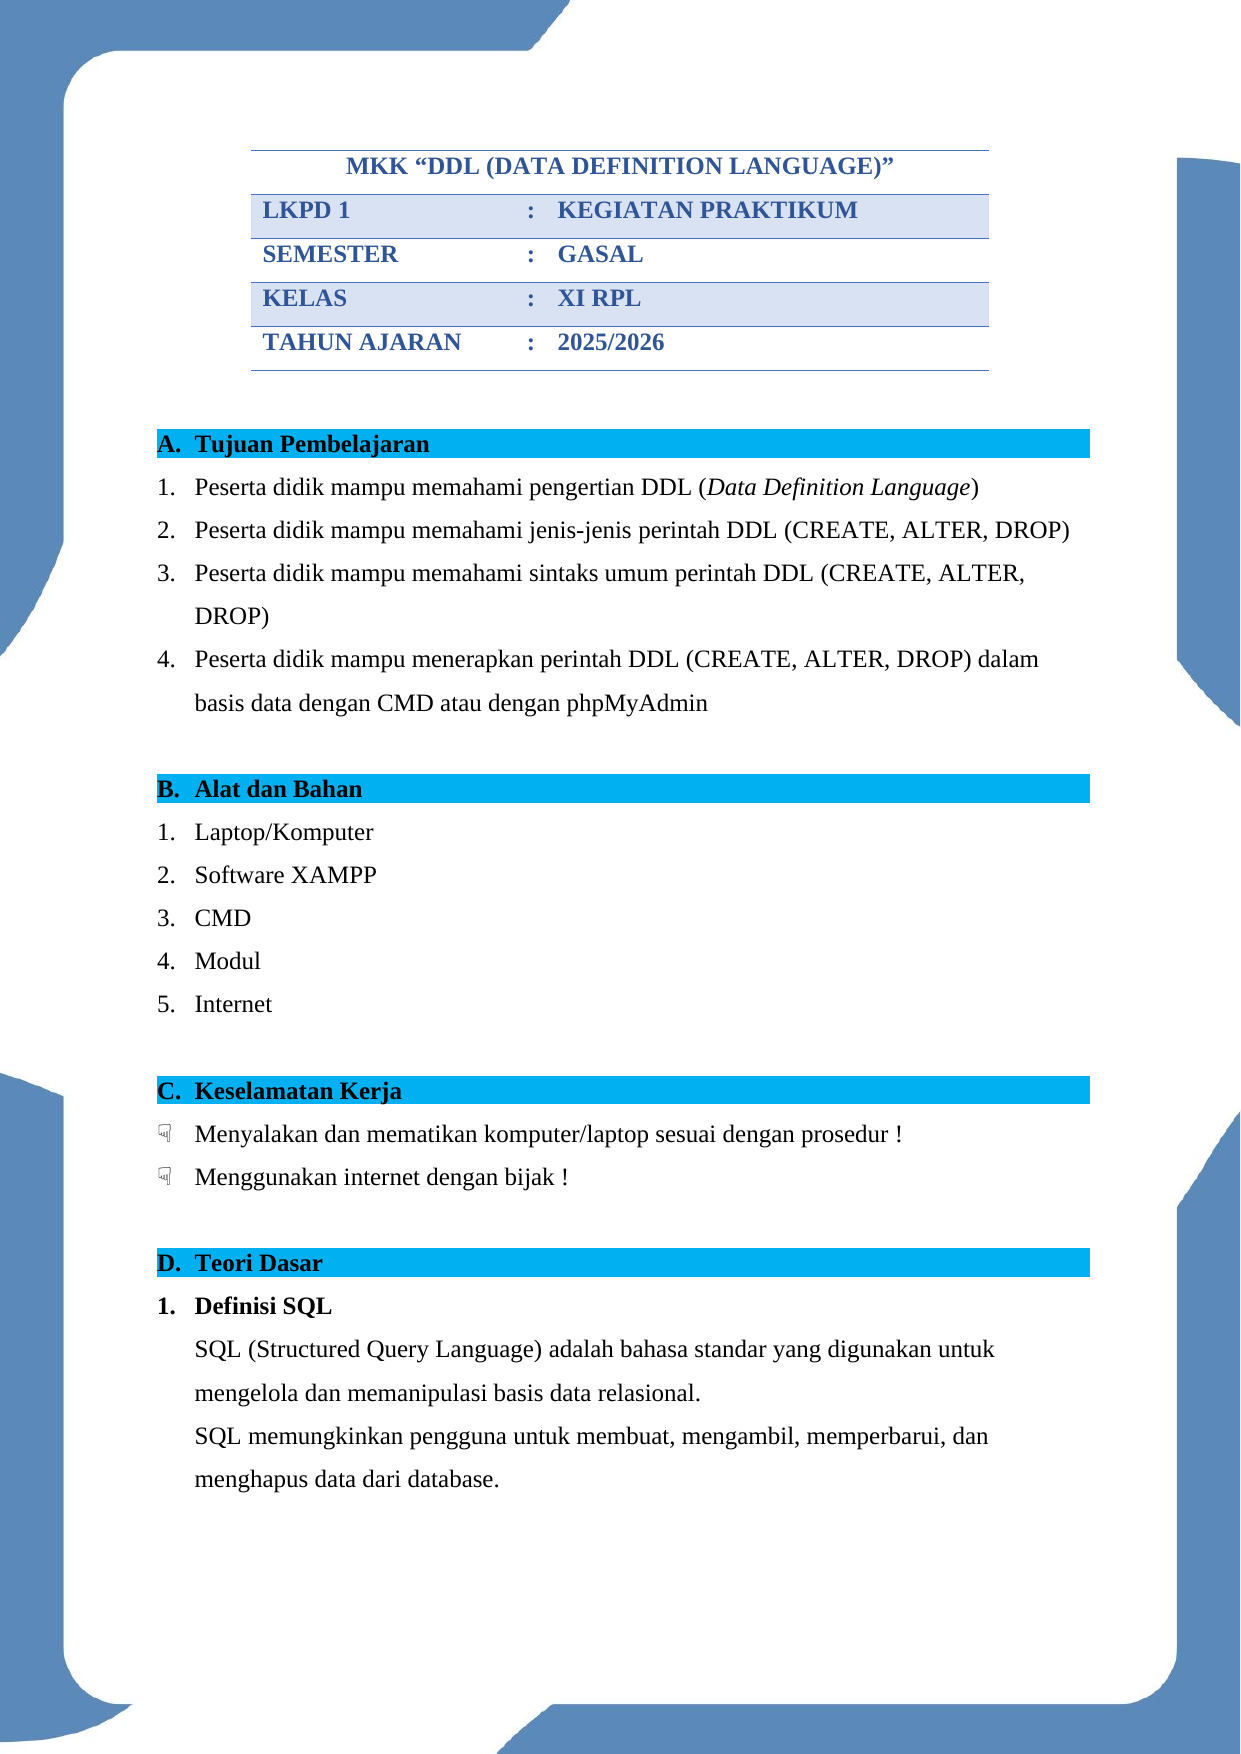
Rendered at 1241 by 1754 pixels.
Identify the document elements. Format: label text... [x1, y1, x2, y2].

table_cell 2025/2026 [546, 327, 989, 370]
list Peserta didik mampu memahami pengertian DDL (Data Definition Language) [157, 472, 1090, 501]
list Modul [157, 946, 1090, 975]
list Teori Dasar [157, 1248, 1090, 1277]
table_cell : [515, 195, 546, 238]
table_cell XI RPL [546, 283, 989, 326]
picture [0, 0, 1241, 1754]
list Menggunakan internet dengan bijak ! [157, 1162, 1090, 1191]
list Tujuan Pembelajaran [157, 429, 1090, 458]
table_header MKK “DDL (DATA DEFINITION LANGUAGE)” [251, 151, 989, 194]
table_cell : [515, 283, 546, 326]
list Software XAMPP [157, 860, 1090, 889]
list Peserta didik mampu memahami jenis-jenis perintah DDL (CREATE, ALTER, DROP) [157, 515, 1090, 544]
list Internet [157, 989, 1090, 1018]
list SQL (Structured Query Language) adalah bahasa standar yang digunakan untuk mengelola dan memanipulasi basis data relasional. [194, 1334, 1090, 1406]
table_cell : [515, 327, 546, 370]
list Peserta didik mampu memahami sintaks umum perintah DDL (CREATE, ALTER, DROP) [157, 558, 1090, 630]
list CMD [157, 903, 1090, 932]
table_cell KEGIATAN PRAKTIKUM [546, 195, 989, 238]
list Laptop/Komputer [157, 817, 1090, 846]
list Alat dan Bahan [157, 774, 1090, 803]
list Peserta didik mampu menerapkan perintah DDL (CREATE, ALTER, DROP) dalam basis data dengan CMD atau dengan phpMyAdmin [157, 644, 1090, 716]
table_cell GASAL [546, 239, 989, 282]
table_cell LKPD 1 [251, 195, 515, 238]
table_cell SEMESTER [251, 239, 515, 282]
list SQL memungkinkan pengguna untuk membuat, mengambil, memperbarui, dan menghapus data dari database. [194, 1421, 1090, 1493]
list Menyalakan dan mematikan komputer/laptop sesuai dengan prosedur ! [157, 1119, 1090, 1148]
table_cell TAHUN AJARAN [251, 327, 515, 370]
table_cell : [515, 239, 546, 282]
list Keselamatan Kerja [157, 1076, 1090, 1104]
list Definisi SQL [157, 1291, 1090, 1320]
table_cell KELAS [251, 283, 515, 326]
